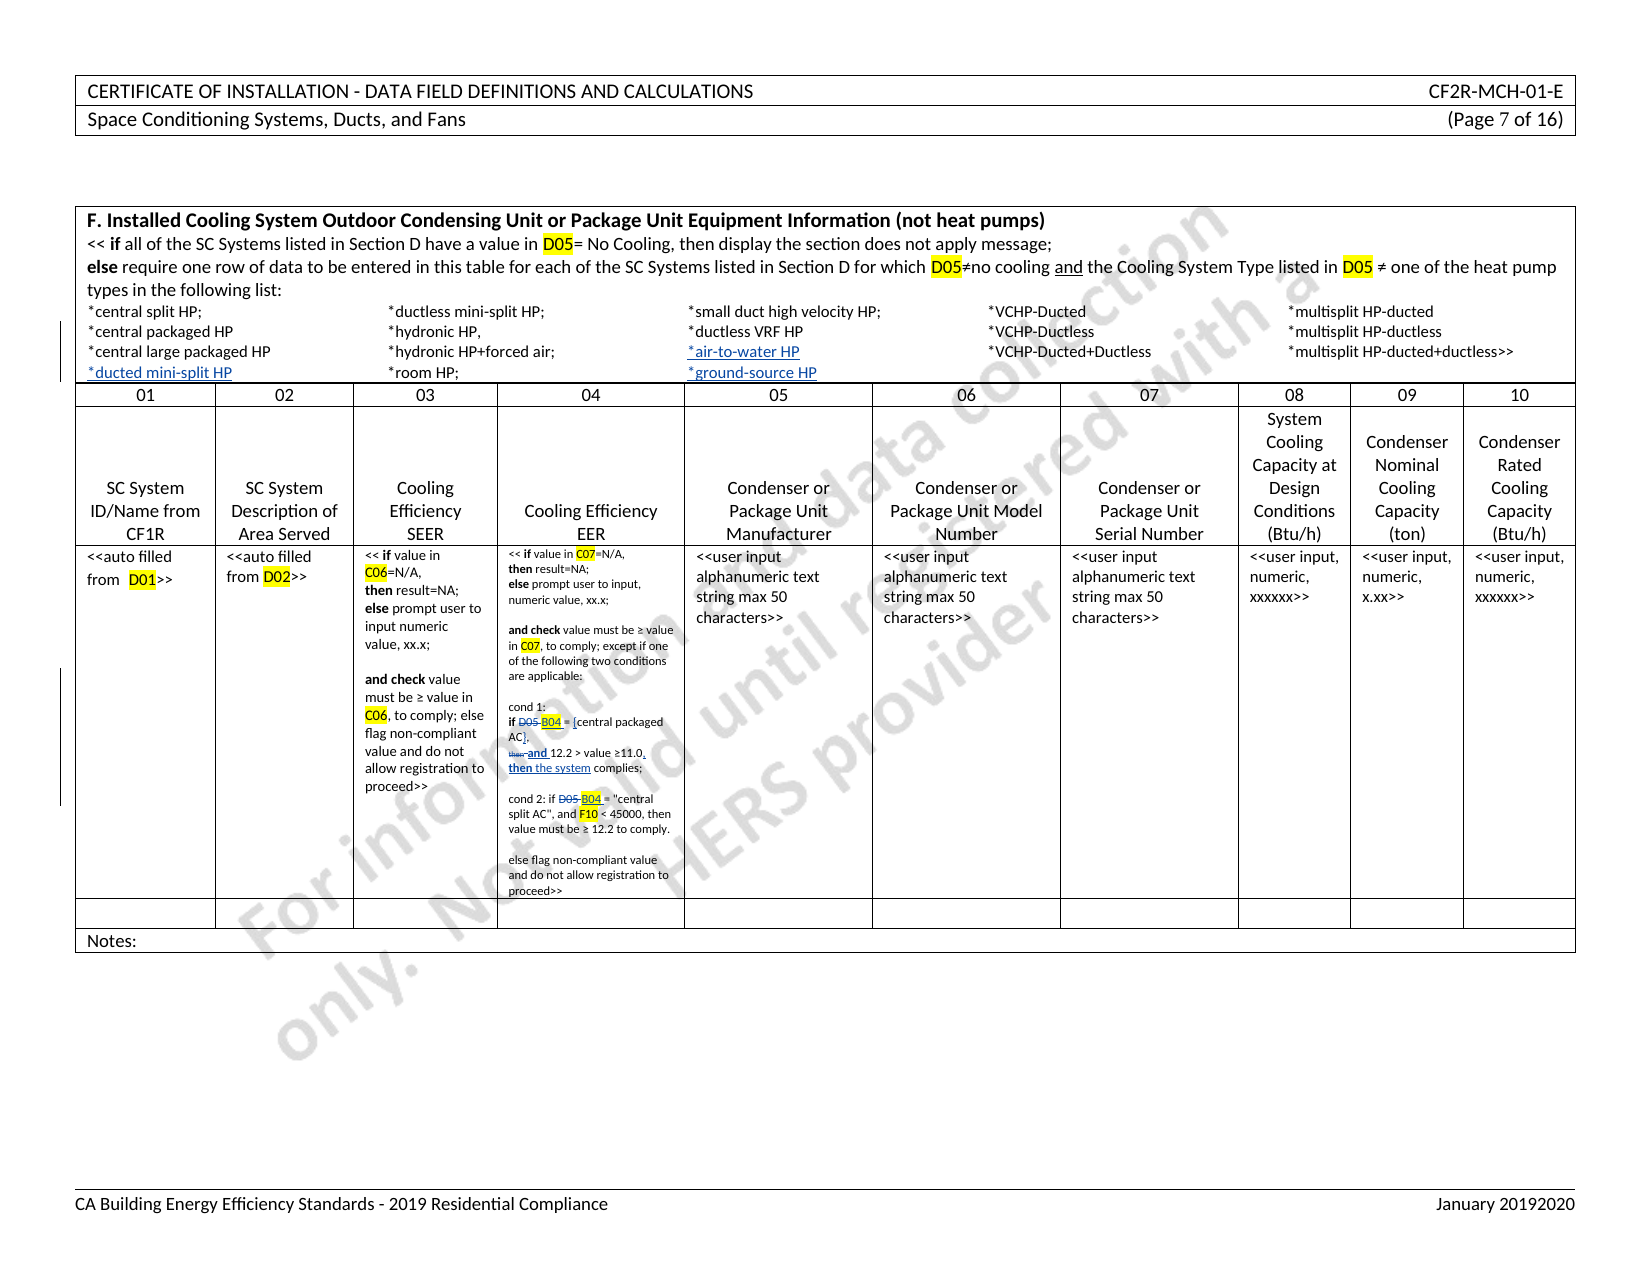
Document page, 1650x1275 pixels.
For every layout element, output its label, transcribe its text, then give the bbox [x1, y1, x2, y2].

table_cell [685, 899, 872, 928]
table_cell [354, 899, 497, 928]
table_cell SC System Description of Area Served [216, 407, 353, 545]
table_cell Cooling Efficiency EER [498, 407, 684, 545]
table_cell <<user input, numeric, xxxxxx>> [1464, 546, 1575, 898]
table_cell System Cooling Capacity at Design Conditions (Btu/h) [1239, 407, 1350, 545]
table_cell << if value in C06=N/A, then result=NA; else prompt user to input numeric value, xx.x; and check value must be ≥ value in C06, to comply; else flag non-compliant value and do not allow registration to proceed>> [354, 546, 497, 898]
table_cell *multisplit HP-ducted *multisplit HP-ductless *multisplit HP-ducted+ductless>> [1276, 301, 1575, 382]
table_cell 01 [76, 384, 215, 406]
table_cell [498, 899, 684, 928]
table_cell *ductless mini-split HP; *hydronic HP, *hydronic HP+forced air; *room HP; [376, 301, 676, 382]
table_cell 09 [1351, 384, 1463, 406]
table_cell *small duct high velocity HP; *ductless VRF HP [676, 301, 976, 382]
table_cell [1351, 899, 1463, 928]
table_cell [216, 899, 353, 928]
table_cell Condenser Nominal Cooling Capacity (ton) [1351, 407, 1463, 545]
table_cell 02 [216, 384, 353, 406]
table_cell [1061, 899, 1238, 928]
table_cell <<user input, numeric, xxxxxx>> [1239, 546, 1350, 898]
table_cell 04 [498, 384, 684, 406]
table_cell SC System ID/Name from CF1R [76, 407, 215, 545]
table_cell <<user input alphanumeric text string max 50 characters>> [873, 546, 1060, 898]
table_cell *VCHP-Ducted *VCHP-Ductless *VCHP-Ducted+Ductless [976, 301, 1276, 382]
table_header F. Installed Cooling System Outdoor Condensing Unit or Package Unit Equipment Information (not heat pumps) << if all of the SC Systems listed in Section D have a value in D05= No Cooling, then display the section does not apply message; else require one row of data to be entered in this table for each of the SC Systems listed in Section D for which D05≠no cooling and the Cooling System Type listed in D05 ≠ one of the heat pump types in the following list: [76, 207, 1575, 301]
table_cell <<auto filled from D02>> [216, 546, 353, 898]
table_cell Condenser or Package Unit Manufacturer [685, 407, 872, 545]
table_cell [76, 899, 215, 928]
table_cell <<user input alphanumeric text string max 50 characters>> [1061, 546, 1238, 898]
table_cell 08 [1239, 384, 1350, 406]
table_cell Condenser Rated Cooling Capacity (Btu/h) [1464, 407, 1575, 545]
table_cell <<user input, numeric, x.xx>> [1351, 546, 1463, 898]
table_cell [1464, 899, 1575, 928]
table_cell 10 [1464, 384, 1575, 406]
table_cell 06 [873, 384, 1060, 406]
table_cell Condenser or Package Unit Model Number [873, 407, 1060, 545]
table_cell Cooling Efficiency SEER [354, 407, 497, 545]
table_cell [873, 899, 1060, 928]
table_cell <<user input alphanumeric text string max 50 characters>> [685, 546, 872, 898]
table_cell 07 [1061, 384, 1238, 406]
table_cell 03 [354, 384, 497, 406]
table_cell << if value in C07=N/A, then result=NA; else prompt user to input, numeric value, xx.x; and check value must be ≥ value in C07, to comply; except if one of the following two conditions are applicable: cond 1: if = central packaged AC, 12.2 > value ≥11.0 complies; cond 2: if = "central split AC", and F10 < 45000, then value must be ≥ 12.2 to comply. else flag non-compliant value and do not allow registration to proceed>> [498, 546, 684, 898]
table_cell *central split HP; *central packaged HP *central large packaged HP [76, 301, 376, 382]
table_cell 05 [685, 384, 872, 406]
table_cell Condenser or Package Unit Serial Number [1061, 407, 1238, 545]
table_cell Notes: [76, 929, 1575, 952]
table_cell [1239, 899, 1350, 928]
table_cell <<auto filled from D01>> [76, 546, 215, 898]
